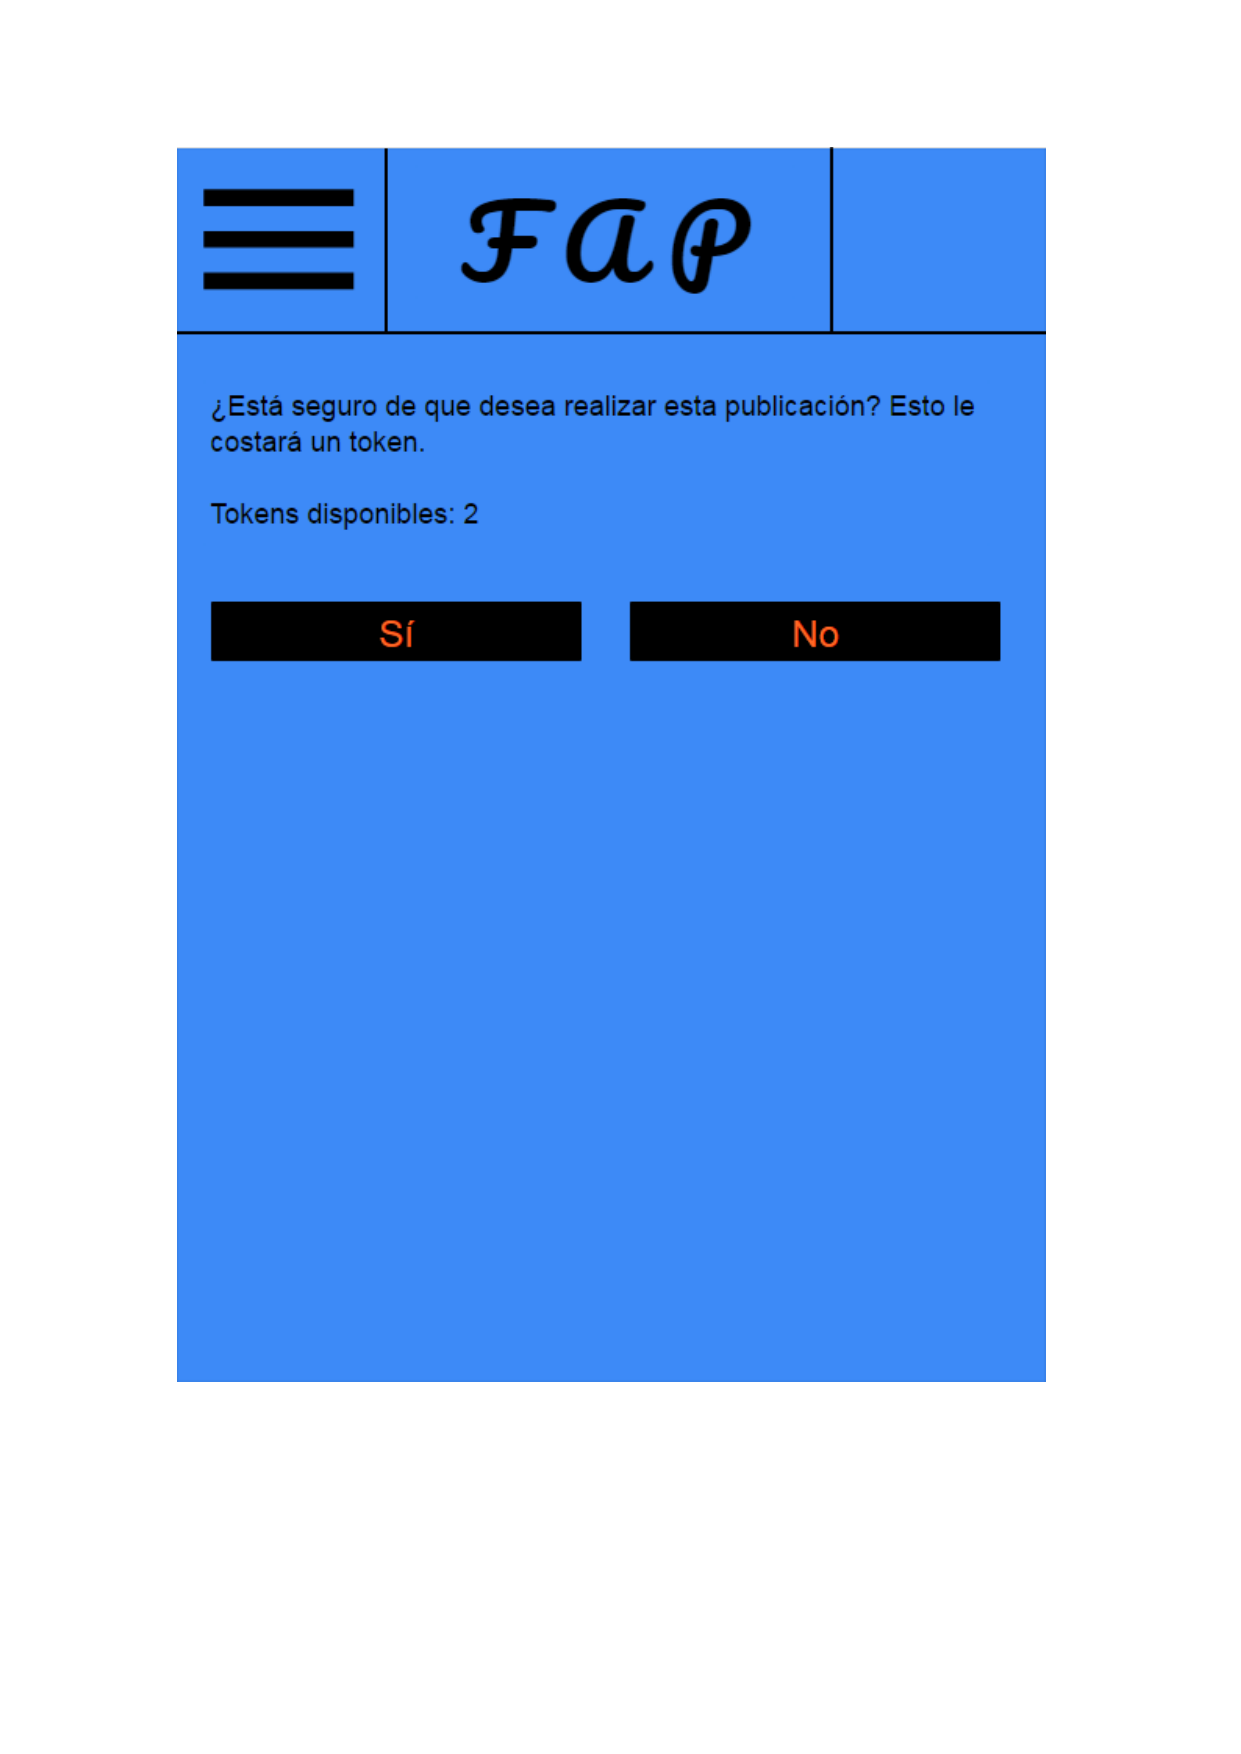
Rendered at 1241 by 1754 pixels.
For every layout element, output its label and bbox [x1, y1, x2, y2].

picture [177, 147, 1046, 1382]
